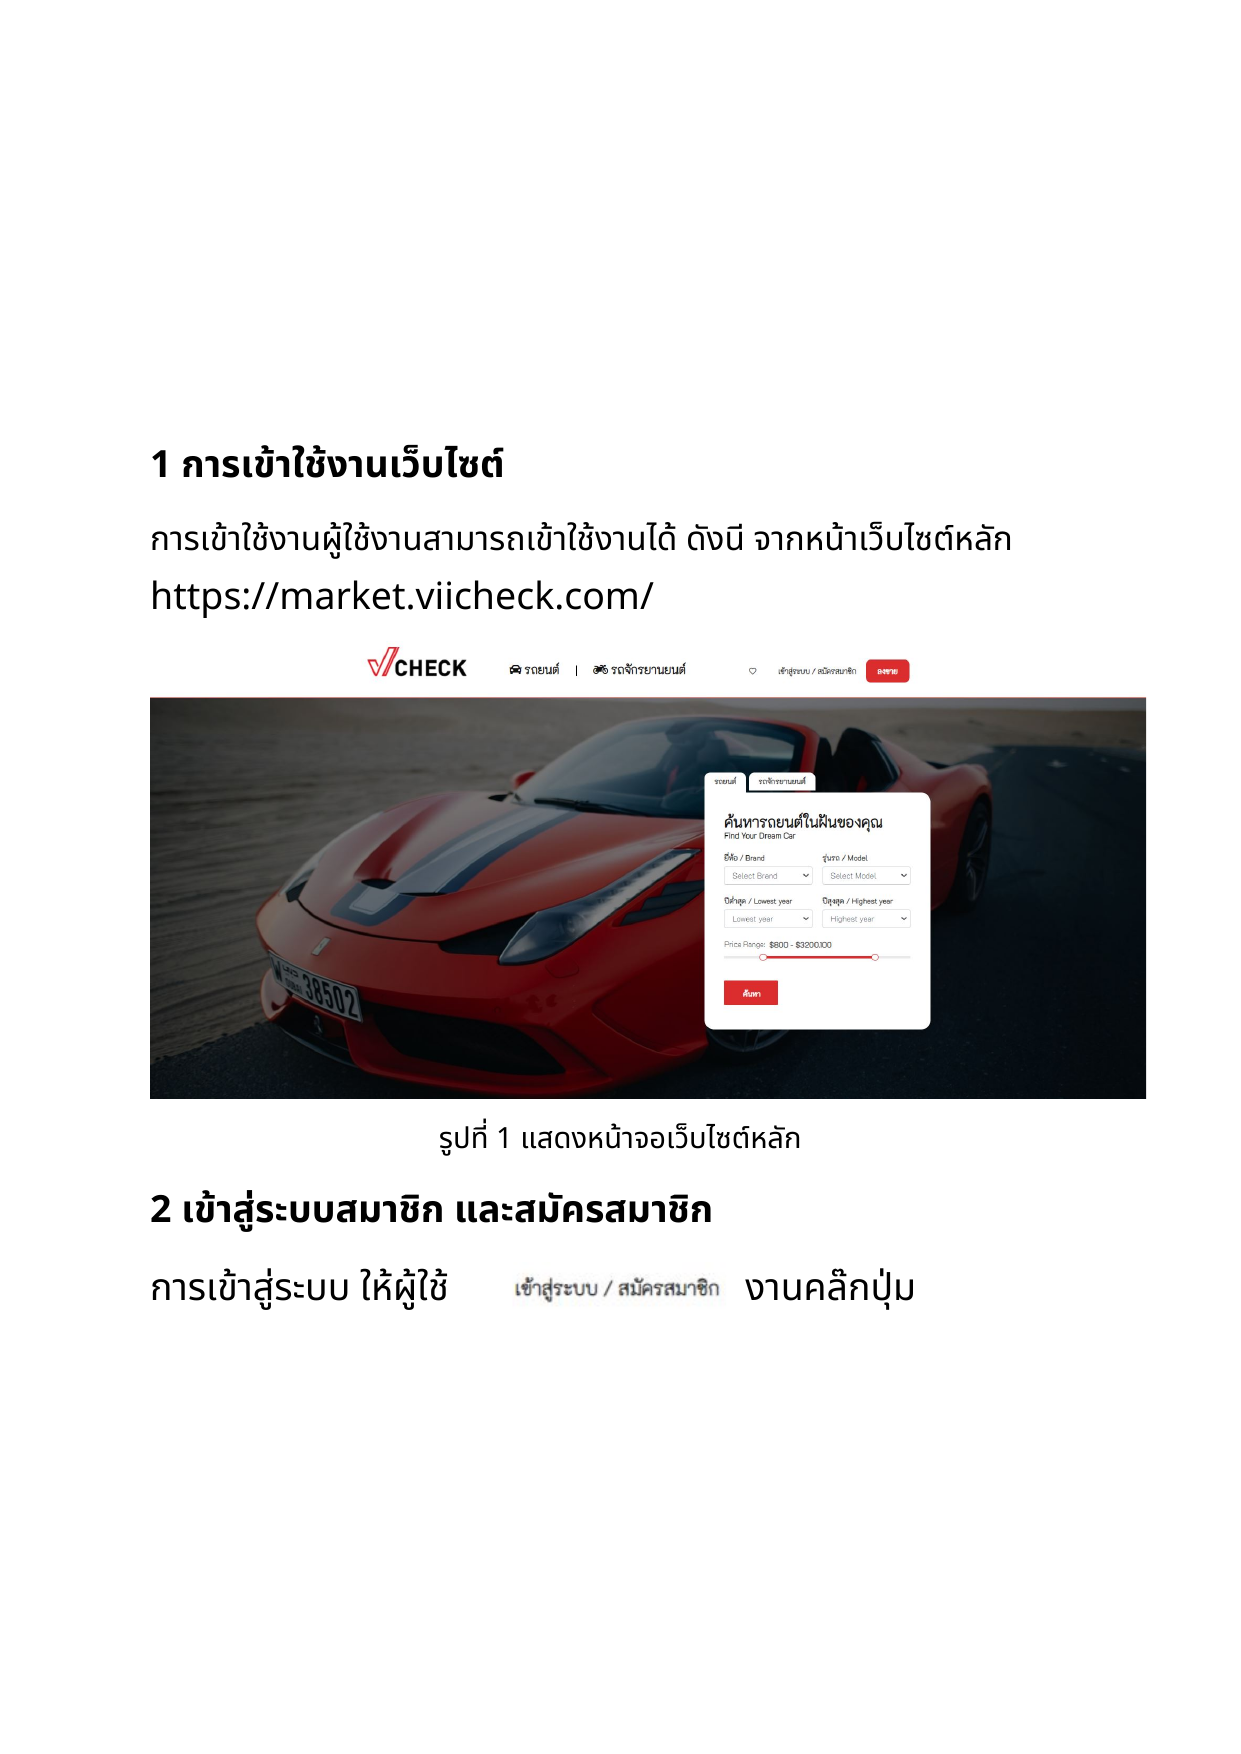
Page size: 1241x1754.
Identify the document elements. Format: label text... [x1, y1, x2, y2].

text รูปที่ 1 แสดงหน้าจอเว็บไซต์หลัก [150, 1118, 1090, 1162]
text 1 การเข้าใช้งานเว็บไซต์ [150, 437, 1090, 494]
text การเข้าสู่ระบบ ให้ผู้ใช้งานคล๊กปุ่ม [150, 1260, 1090, 1317]
text 2 เข้าสู่ระบบสมาชิก และสมัครสมาชิก [150, 1182, 1090, 1239]
picture [150, 641, 1147, 1099]
text การเข้าใช้งานผู้ใช้งานสามารถเข้าใช้งานได้ ดังนี จากหน้าเว็บไซต์หลัก https://market.viicheck.com/ [150, 515, 1090, 621]
